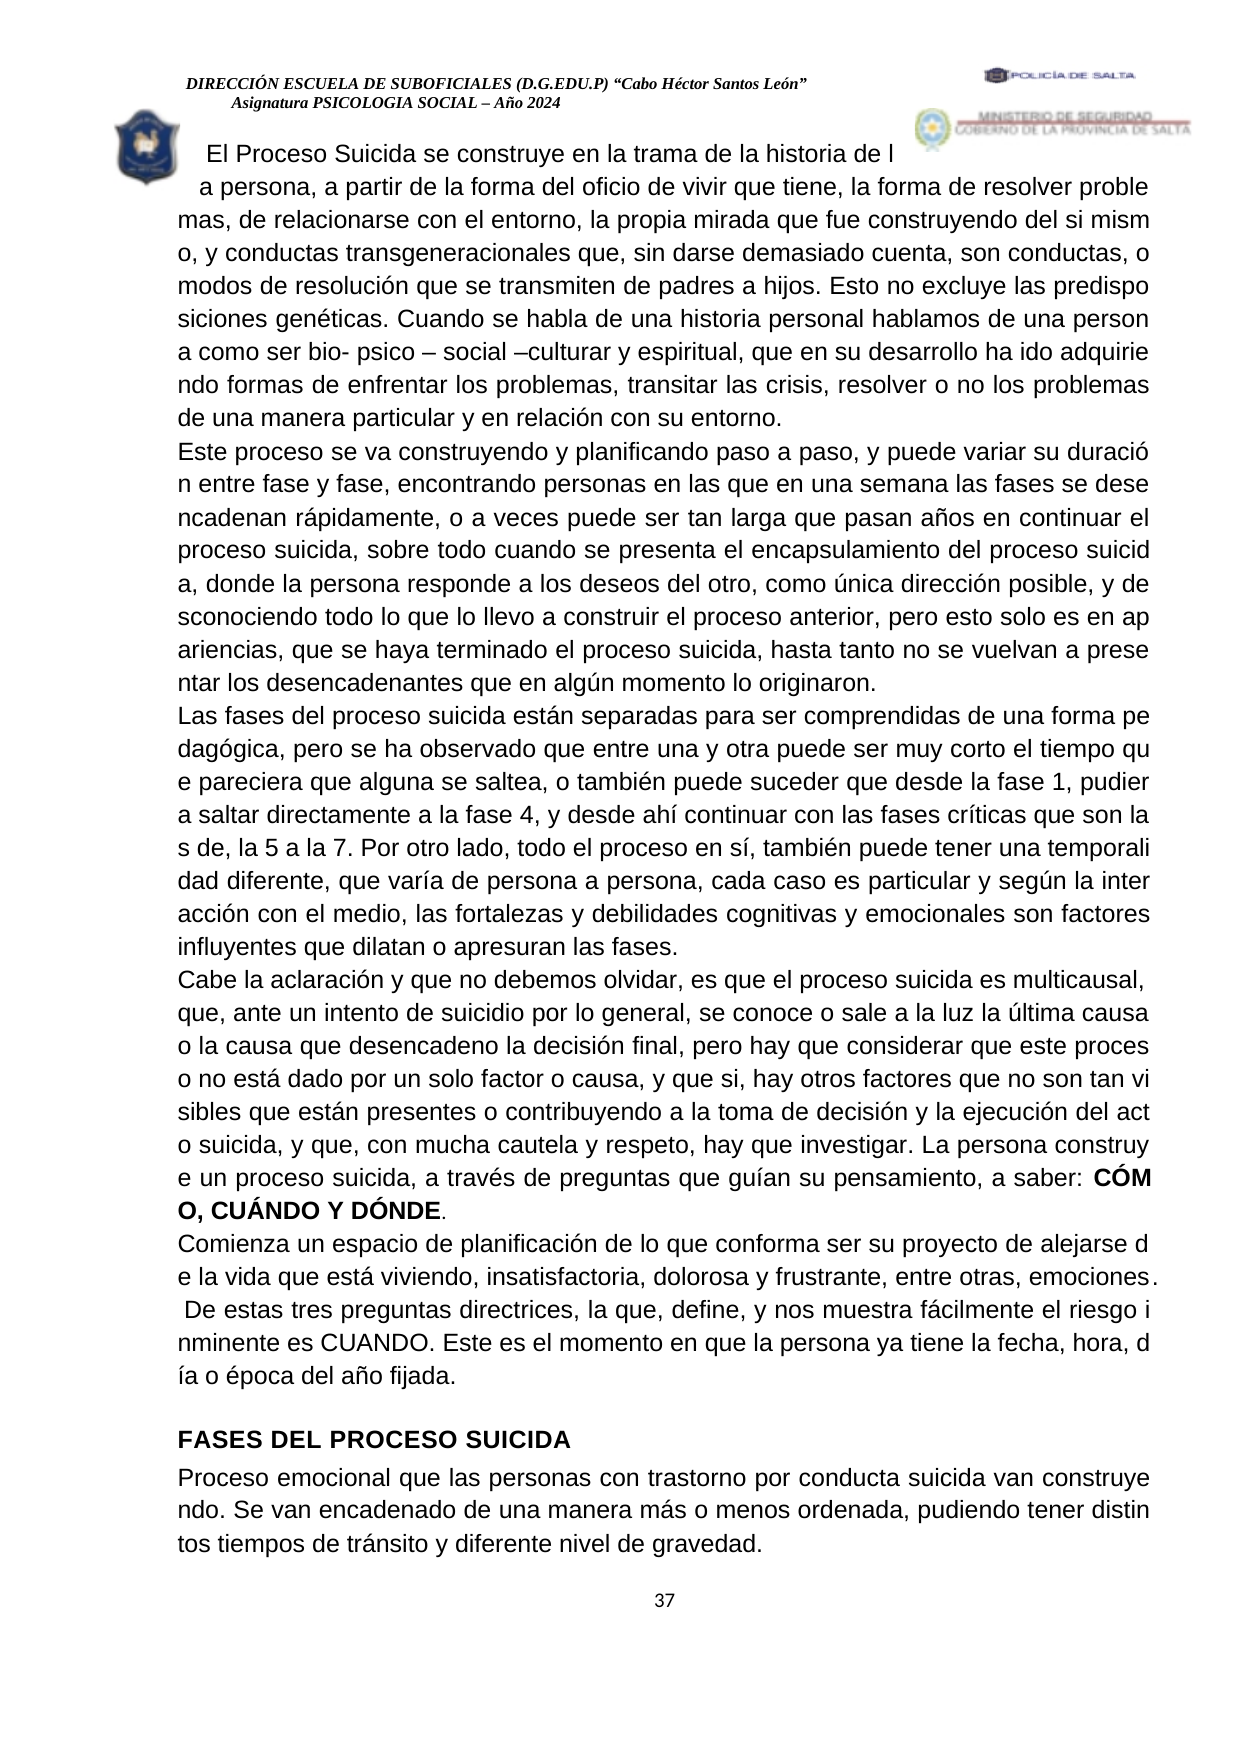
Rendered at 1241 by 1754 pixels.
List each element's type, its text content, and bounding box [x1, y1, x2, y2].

text Cabe la aclaración y que no debemos olvidar, es que el proceso suicida es multicausal, [177, 965, 1152, 993]
text que, ante un intento de suicidio por lo general, se conoce o sale a la luz la última causa o la causa que desencadeno la decisión final, pero hay que considerar que este proceso no está dado por un solo factor o causa, y que si, hay otros factores que no son tan visibles que están presentes o contribuyendo a la toma de decisión y la ejecución del acto suicida, y que, con mucha cautela y respeto, hay que investigar. La persona construye un proceso suicida, a través de preguntas que guían su pensamiento, a saber: CÓMO, CUÁNDO Y DÓNDE. [177, 998, 1152, 1225]
picture [914, 108, 1193, 152]
text El Proceso Suicida se construye en la trama de la historia de la persona, a partir de la forma del oficio de vivir que tiene, la forma de resolver problemas, de relacionarse con el entorno, la propia mirada que fue construyendo del si mismo, y conductas transgeneracionales que, sin darse demasiado cuenta, son conductas, o modos de resolución que se transmiten de padres a hijos. Esto no excluye las predisposiciones genéticas. Cuando se habla de una historia personal hablamos de una persona como ser bio- psico – social –culturar y espiritual, que en su desarrollo ha ido adquiriendo formas de enfrentar los problemas, transitar las crisis, resolver o no los problemas de una manera particular y en relación con su entorno. [177, 139, 1152, 432]
picture [113, 108, 181, 191]
text Proceso emocional que las personas con trastorno por conducta suicida van construyendo. Se van encadenado de una manera más o menos ordenada, pudiendo tener distintos tiempos de tránsito y diferente nivel de gravedad. [177, 1462, 1152, 1557]
text Comienza un espacio de planificación de lo que conforma ser su proyecto de alejarse de la vida que está viviendo, insatisfactoria, dolorosa y frustrante, entre otras, emociones. De estas tres preguntas directrices, la que, define, y nos muestra fácilmente el riesgo inminente es CUANDO. Este es el momento en que la persona ya tiene la fecha, hora, día o época del año fijada. [177, 1229, 1152, 1390]
picture [903, 64, 1213, 93]
subtitle FASES DEL PROCESO SUICIDA [177, 1425, 1152, 1454]
text Las fases del proceso suicida están separadas para ser comprendidas de una forma pedagógica, pero se ha observado que entre una y otra puede ser muy corto el tiempo que pareciera que alguna se saltea, o también puede suceder que desde la fase 1, pudiera saltar directamente a la fase 4, y desde ahí continuar con las fases críticas que son las de, la 5 a la 7. Por otro lado, todo el proceso en sí, también puede tener una temporalidad diferente, que varía de persona a persona, cada caso es particular y según la interacción con el medio, las fortalezas y debilidades cognitivas y emocionales son factores influyentes que dilatan o apresuran las fases. [177, 701, 1152, 961]
text Este proceso se va construyendo y planificando paso a paso, y puede variar su duración entre fase y fase, encontrando personas en las que en una semana las fases se desencadenan rápidamente, o a veces puede ser tan larga que pasan años en continuar el proceso suicida, sobre todo cuando se presenta el encapsulamiento del proceso suicida, donde la persona responde a los deseos del otro, como única dirección posible, y desconociendo todo lo que lo llevo a construir el proceso anterior, pero esto solo es en apariencias, que se haya terminado el proceso suicida, hasta tanto no se vuelvan a presentar los desencadenantes que en algún momento lo originaron. [177, 436, 1152, 696]
